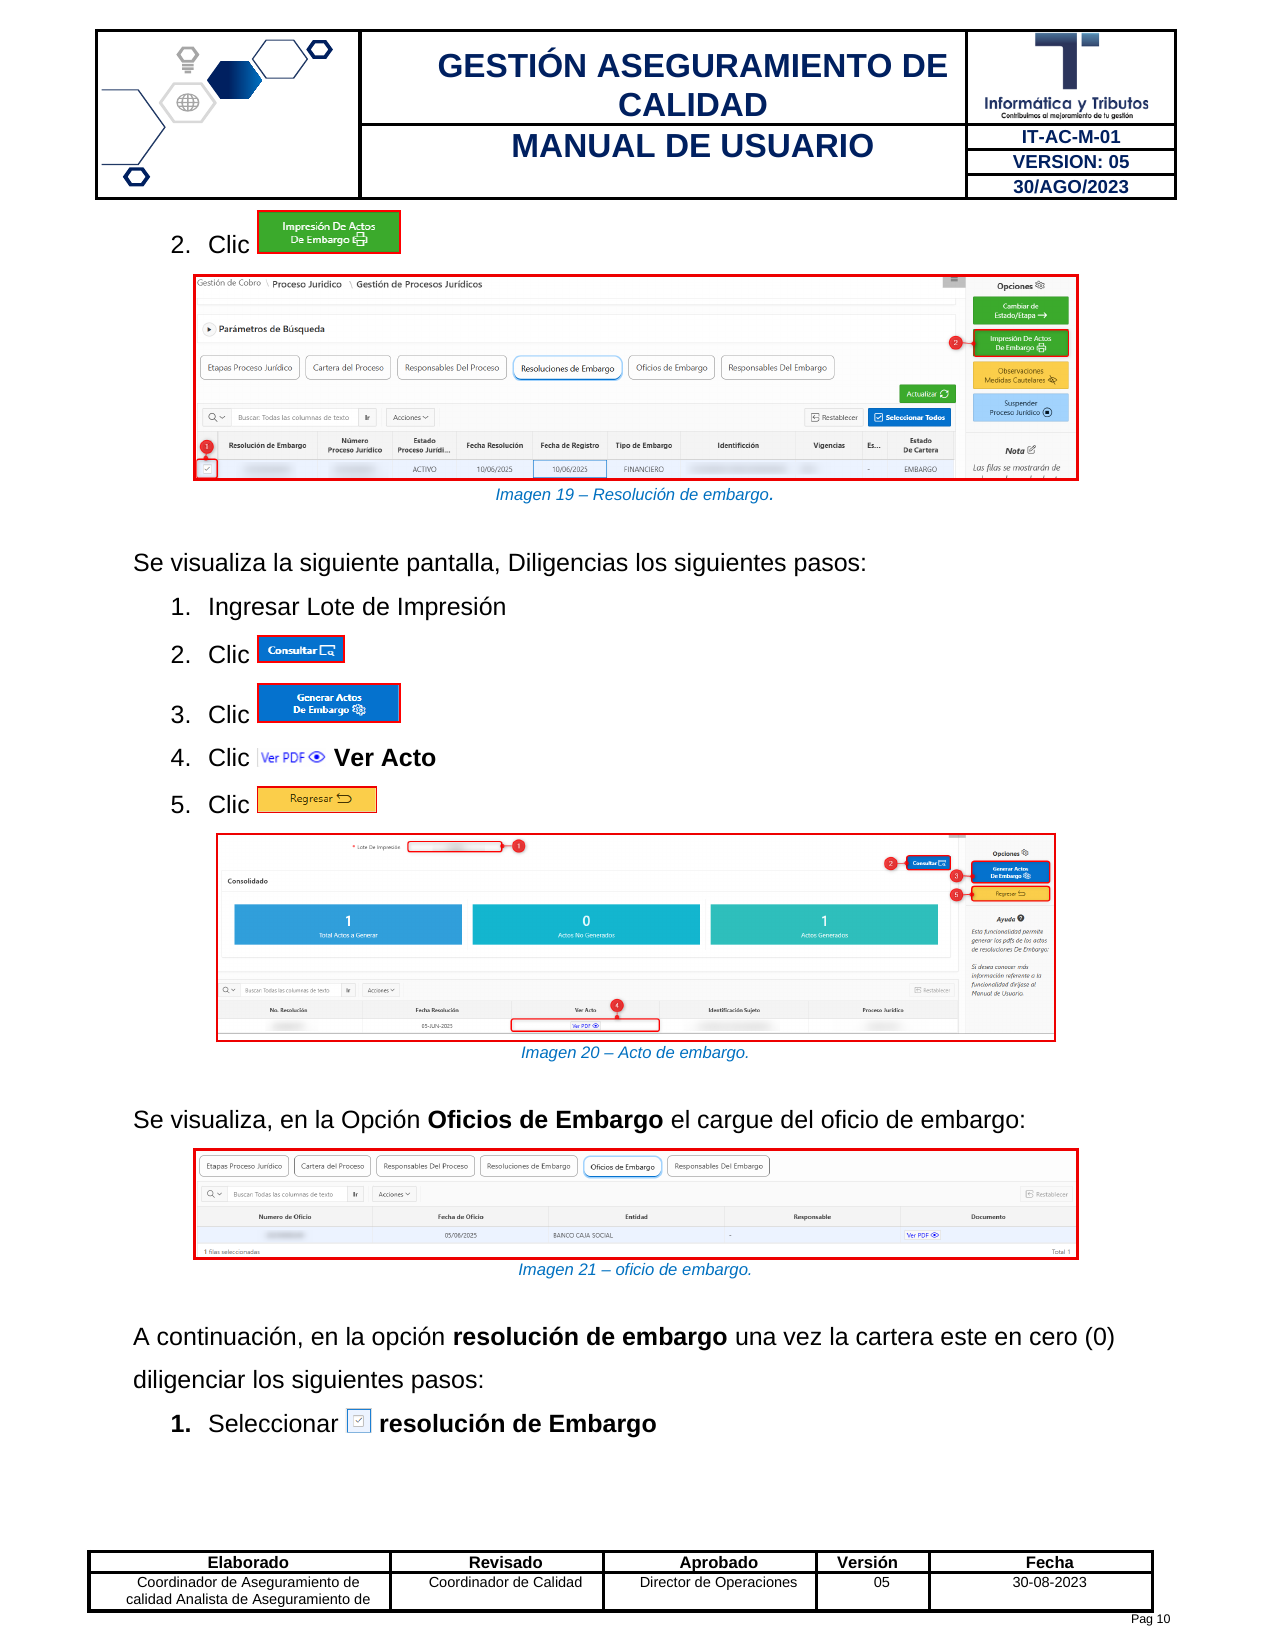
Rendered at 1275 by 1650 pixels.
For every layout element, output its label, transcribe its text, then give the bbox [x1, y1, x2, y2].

text Imagen 20 – Acto de embargo. [133, 1042, 1139, 1062]
text Imagen 21 – oficio de embargo. [133, 1260, 1139, 1279]
list Seleccionar resolución de Embargo [170, 1408, 1139, 1438]
text Imagen 19 – Resolución de embargo. [133, 481, 1139, 505]
text Se visualiza, en la Opción Oficios de Embargo el cargue del oficio de embargo: [133, 1105, 1139, 1133]
picture [196, 1151, 1076, 1257]
picture [984, 32, 1149, 120]
picture [258, 788, 376, 812]
picture [345, 1408, 372, 1433]
list Clic [170, 210, 1139, 259]
picture [196, 277, 1076, 478]
picture [218, 835, 1054, 1040]
text Se visualiza la siguiente pantalla, Diligencias los siguientes pasos: [133, 548, 1139, 577]
list Clic [170, 634, 1139, 668]
list Clic [170, 786, 1139, 818]
text A continuación, en la opción resolución de embargo una vez la cartera este en cero (0) diligenciar los siguientes pasos: [133, 1322, 1139, 1394]
picture [259, 637, 343, 661]
picture [259, 685, 399, 721]
picture [256, 748, 327, 767]
picture [259, 212, 399, 252]
list Ingresar Lote de Impresión [170, 591, 1139, 620]
list Clic Ver Acto [170, 743, 1139, 772]
list Clic [170, 683, 1139, 729]
